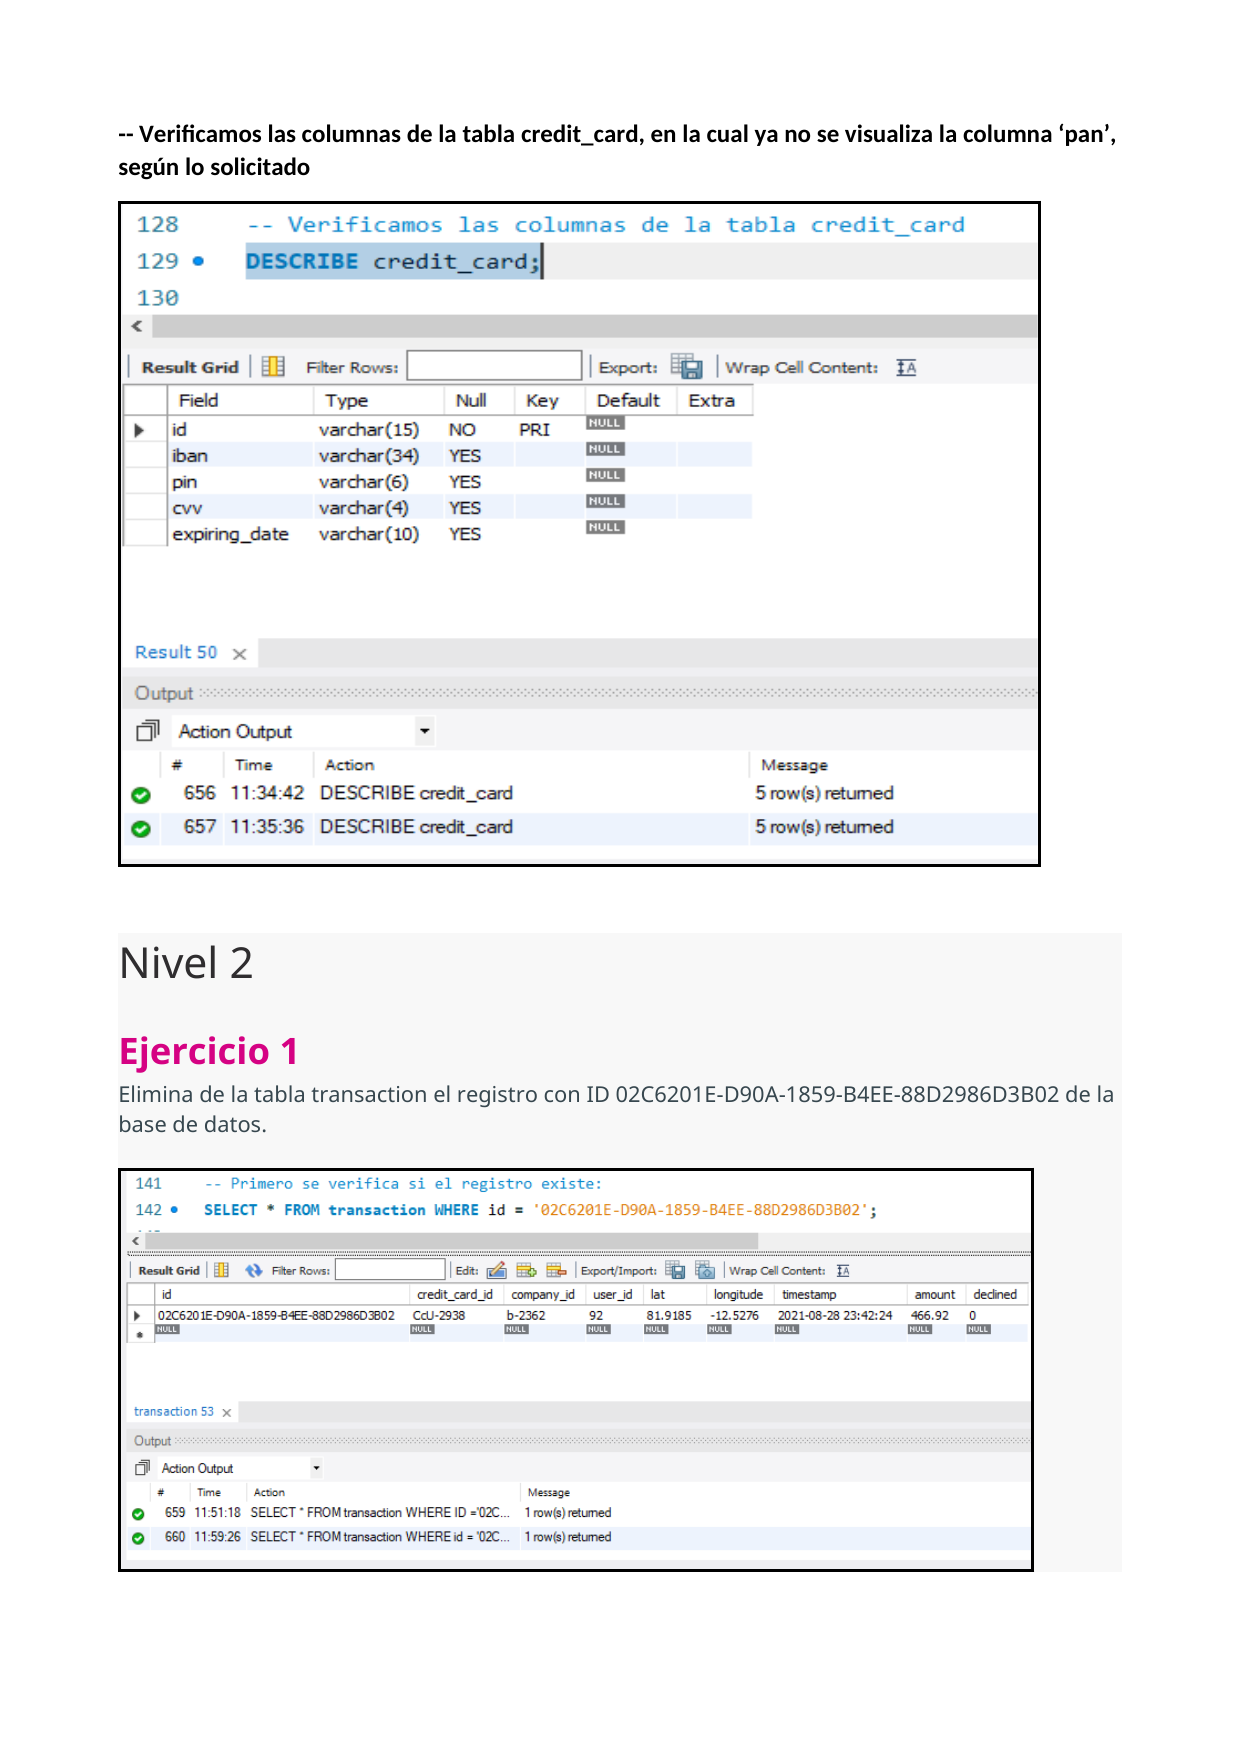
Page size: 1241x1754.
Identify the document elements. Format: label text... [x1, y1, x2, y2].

picture [121, 204, 1038, 864]
subtitle Nivel 2 [118, 933, 1122, 991]
text Elimina de la tabla transaction el registro con ID 02C6201E-D90A-1859-B4EE-88D2986D3B02 de la base de datos. [118, 1079, 1122, 1138]
picture [121, 1171, 1031, 1569]
subtitle Ejercicio 1 [118, 1025, 1122, 1075]
text -- Verificamos las columnas de la tabla credit_card, en la cual ya no se visualiza la columna ‘pan’, según lo solicitado [118, 118, 1122, 182]
